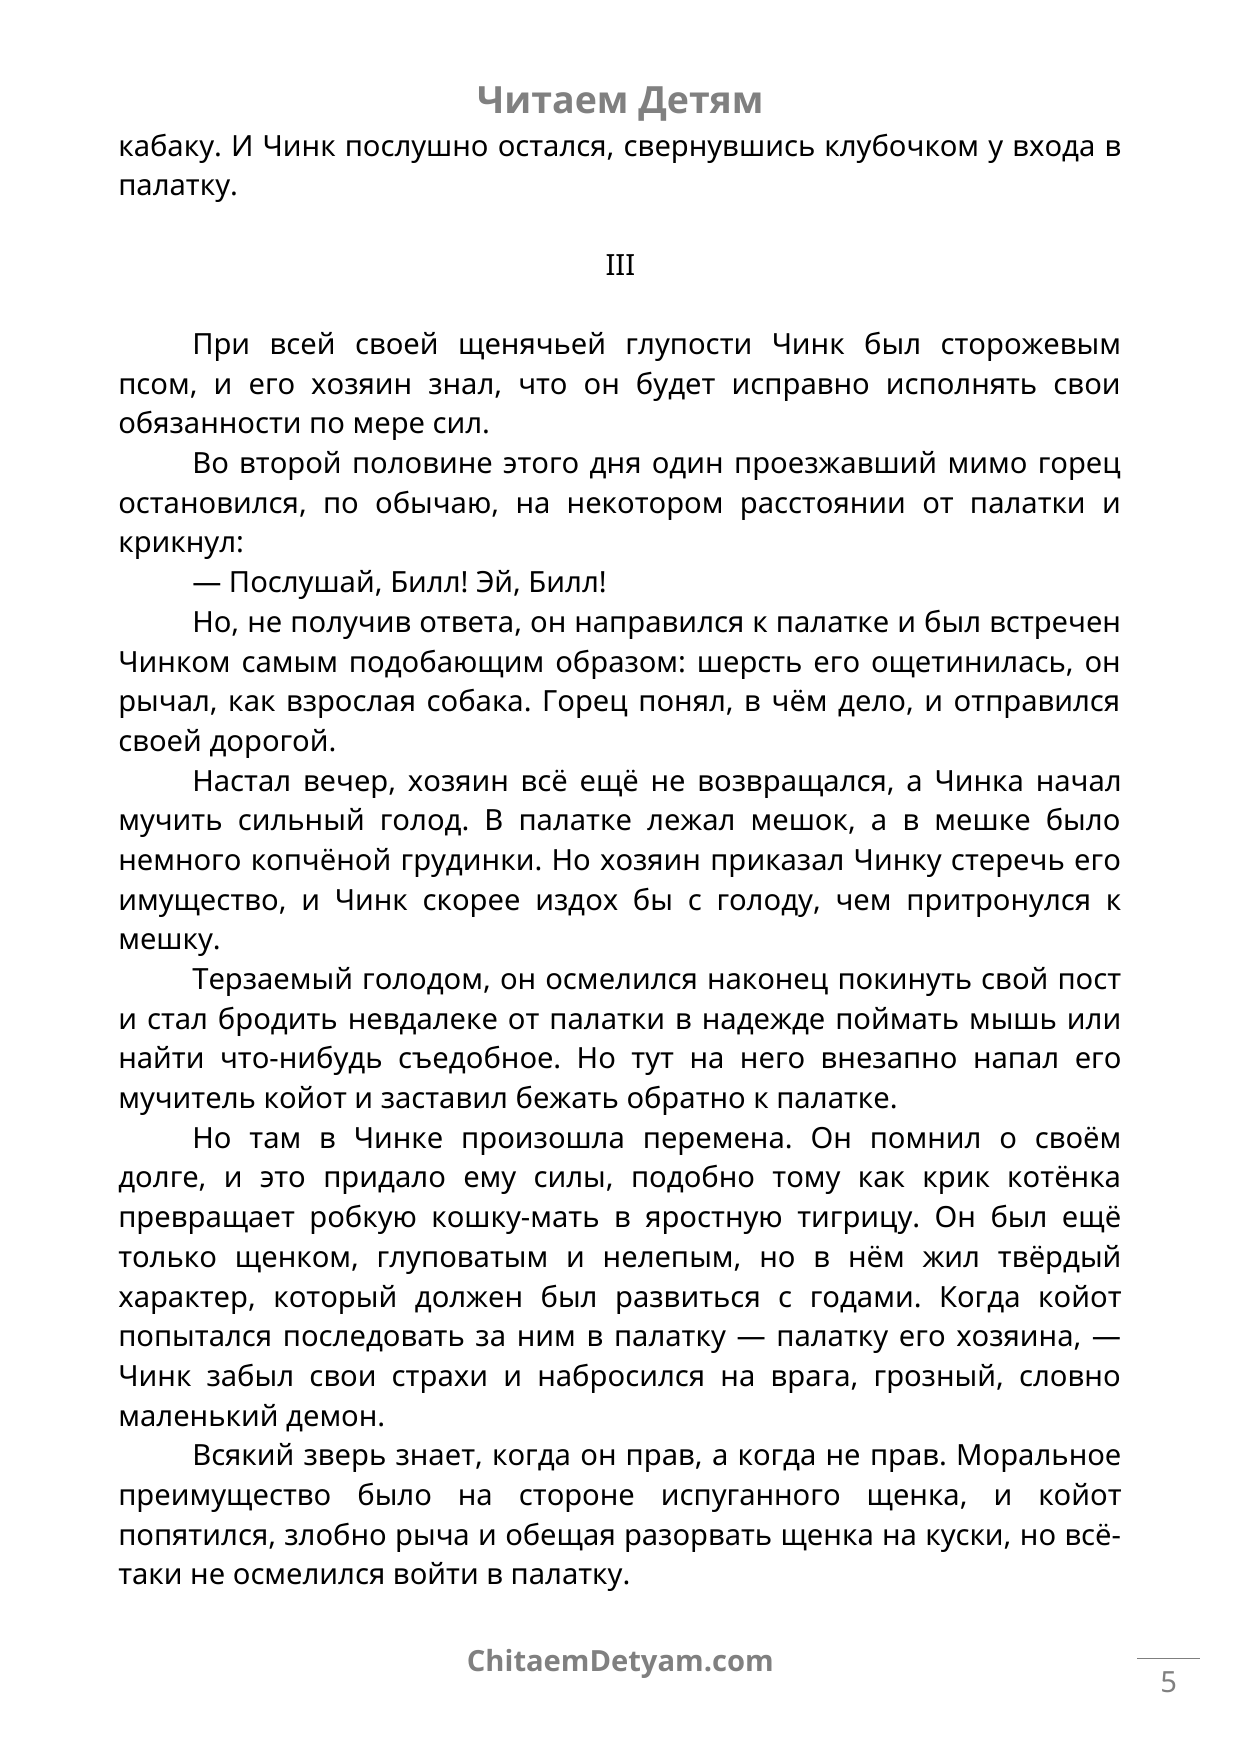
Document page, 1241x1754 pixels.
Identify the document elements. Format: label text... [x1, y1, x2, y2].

text Настал вечер, хозяин всё ещё не возвращался, а Чинка начал мучить сильный голод. В палатке лежал мешок, а в мешке было немного копчёной грудинки. Но хозяин приказал Чинку стеречь его имущество, и Чинк скорее издох бы с голоду, чем притронулся к мешку. [118, 760, 1122, 958]
text Терзаемый голодом, он осмелился наконец покинуть свой пост и стал бродить невдалеке от палатки в надежде поймать мышь или найти что-нибудь съедобное. Но тут на него внезапно напал его мучитель койот и заставил бежать обратно к палатке. [118, 958, 1122, 1117]
text Всякий зверь знает, когда он прав, а когда не прав. Моральное преимущество было на стороне испуганного щенка, и койот попятился, злобно рыча и обещая разорвать щенка на куски, но всё-таки не осмелился войти в палатку. [118, 1434, 1122, 1593]
text При всей своей щенячьей глупости Чинк был сторожевым псом, и его хозяин знал, что он будет исправно исполнять свои обязанности по мере сил. [118, 323, 1122, 442]
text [118, 125, 1122, 204]
text — Послушай, Билл! Эй, Билл! [118, 561, 1122, 601]
text Но, не получив ответа, он направился к палатке и был встречен Чинком самым подобающим образом: шерсть его ощетинилась, он рычал, как взрослая собака. Горец понял, в чём дело, и отправился своей дорогой. [118, 601, 1122, 760]
text III [118, 244, 1122, 284]
text Во второй половине этого дня один проезжавший мимо горец остановился, по обычаю, на некотором расстоянии от палатки и крикнул: [118, 442, 1122, 561]
text Но там в Чинке произошла перемена. Он помнил о своём долге, и это придало ему силы, подобно тому как крик котёнка превращает робкую кошку-мать в яростную тигрицу. Он был ещё только щенком, глуповатым и нелепым, но в нём жил твёрдый характер, который должен был развиться с годами. Когда койот попытался последовать за ним в палатку — палатку его хозяина, — Чинк забыл свои страхи и набросился на врага, грозный, словно маленький демон. [118, 1117, 1122, 1434]
